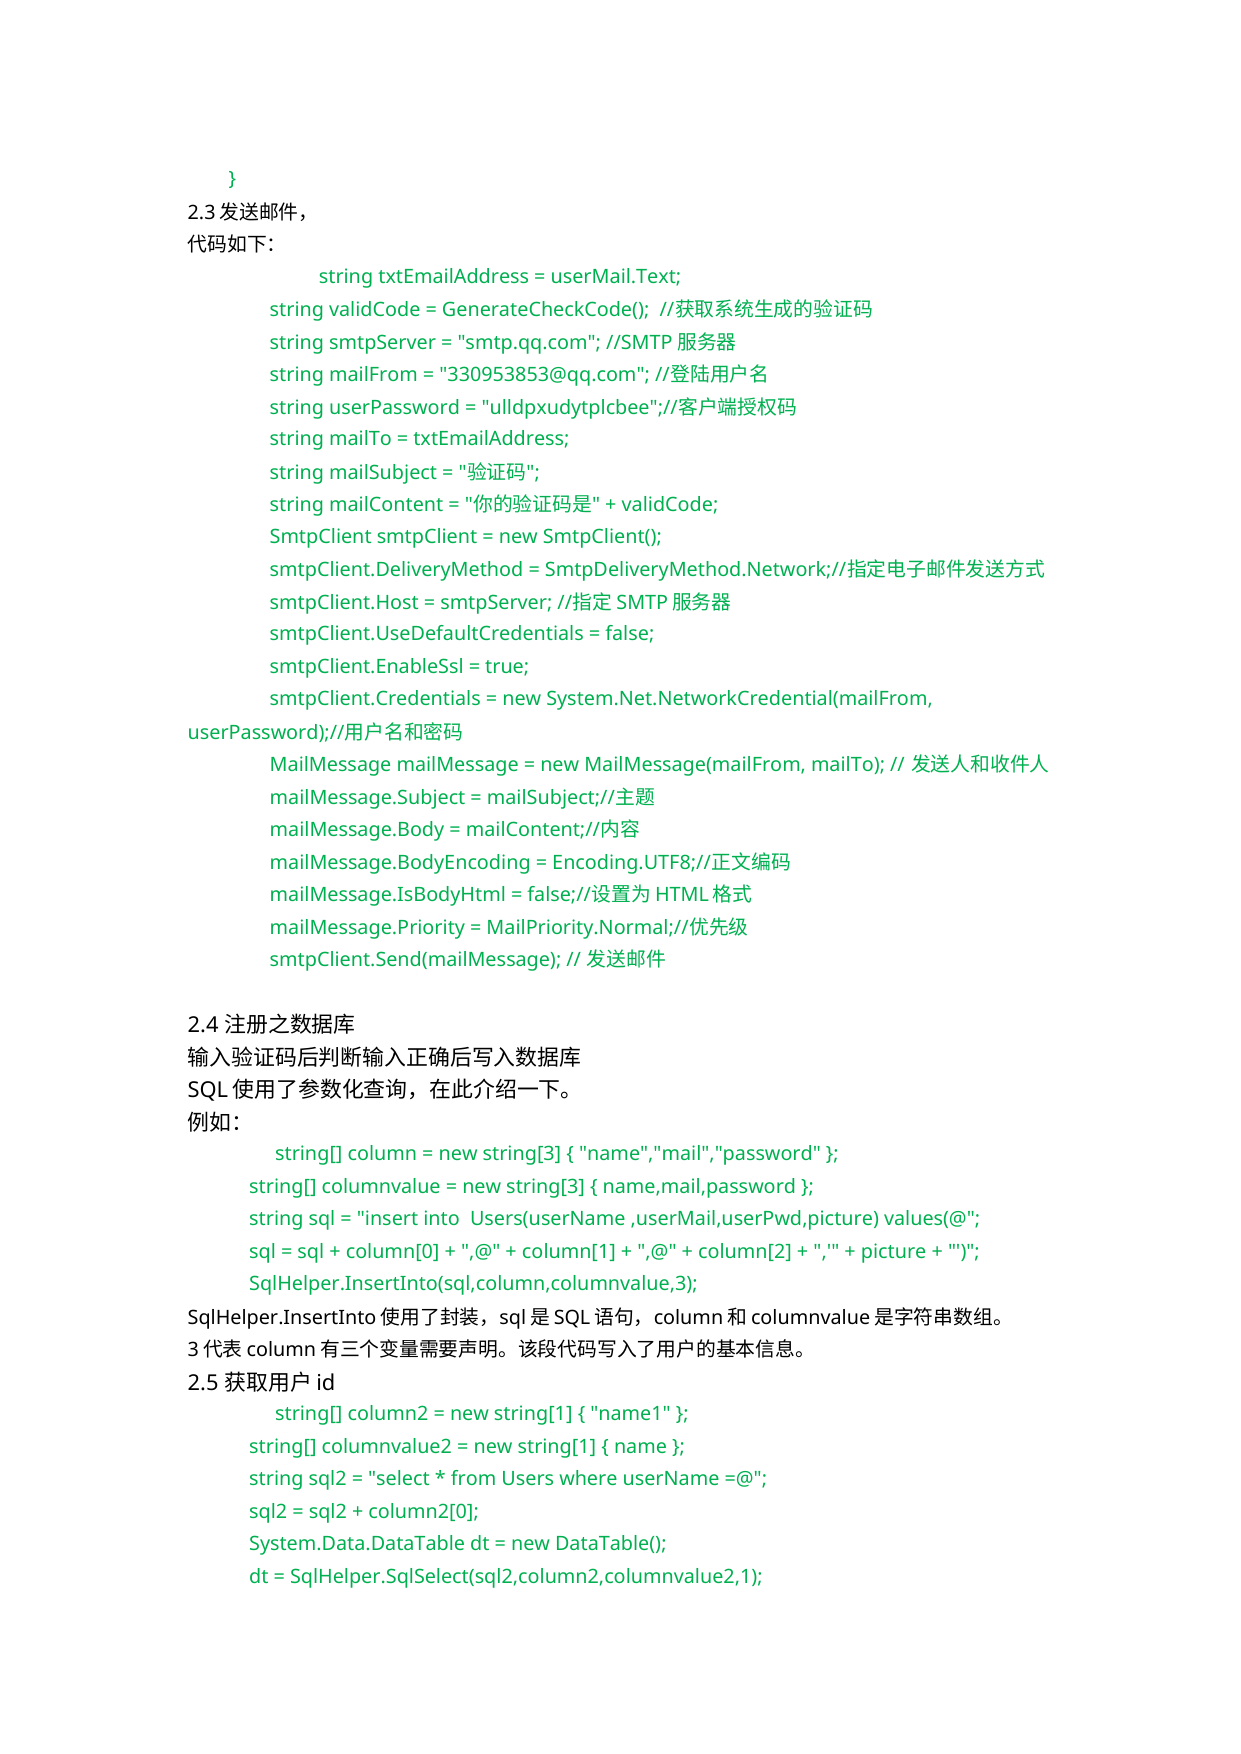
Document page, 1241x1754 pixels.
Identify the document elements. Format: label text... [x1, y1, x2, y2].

text mailMessage.Subject = mailSubject;//主题 [187, 779, 1053, 812]
text smtpClient.EnableSsl = true; [187, 649, 1053, 682]
text System.Data.DataTable dt = new DataTable(); [187, 1527, 1053, 1559]
text string[] column2 = new string[1] { "name1" }; [231, 1397, 1053, 1429]
text 2.5 获取用户id [187, 1364, 1053, 1397]
text string mailContent = "你的验证码是" + validCode; [187, 487, 1053, 519]
text smtpClient.DeliveryMethod = SmtpDeliveryMethod.Network;//指定电子邮件发送方式 [187, 552, 1053, 584]
text smtpClient.Credentials = new System.Net.NetworkCredential(mailFrom, userPassword);//用户名和密码 [187, 682, 1053, 747]
text string validCode = GenerateCheckCode(); //获取系统生成的验证码 [187, 292, 1053, 324]
text 3代表column有三个变量需要声明。该段代码写入了用户的基本信息。 [187, 1332, 1053, 1364]
text mailMessage.Priority = MailPriority.Normal;//优先级 [187, 909, 1053, 942]
text string userPassword = "ulldpxudytplcbee";//客户端授权码 [187, 389, 1053, 422]
text string smtpServer = "smtp.qq.com"; //SMTP服务器 [187, 324, 1053, 357]
text 2.4 注册之数据库 [187, 1007, 1053, 1039]
text SQL使用了参数化查询，在此介绍一下。 [187, 1072, 1053, 1104]
text MailMessage mailMessage = new MailMessage(mailFrom, mailTo); // 发送人和收件人 [187, 747, 1053, 779]
text string mailTo = txtEmailAddress; [187, 422, 1053, 454]
text SqlHelper.InsertInto(sql,column,columnvalue,3); SqlHelper.InsertInto使用了封装，sql是SQL语句，column和columnvalue是字符串数组。 [187, 1267, 1053, 1332]
text 2.3发送邮件， [187, 194, 1053, 227]
text } [187, 162, 1053, 194]
text string sql2 = "select * from Users where userName =@"; [187, 1462, 1053, 1494]
text sql2 = sql2 + column2[0]; [187, 1494, 1053, 1527]
text string sql = "insert into Users(userName ,userMail,userPwd,picture) values(@"; [187, 1202, 1053, 1234]
text string mailFrom = "330953853@qq.com"; //登陆用户名 [187, 357, 1053, 389]
text 输入验证码后判断输入正确后写入数据库 [187, 1039, 1053, 1072]
text string mailSubject = "验证码"; [187, 454, 1053, 487]
text string txtEmailAddress = userMail.Text; [275, 259, 1053, 292]
text mailMessage.BodyEncoding = Encoding.UTF8;//正文编码 [187, 844, 1053, 877]
text string[] columnvalue2 = new string[1] { name }; [187, 1429, 1053, 1462]
text mailMessage.Body = mailContent;//内容 [187, 812, 1053, 844]
text mailMessage.IsBodyHtml = false;//设置为HTML格式 [187, 877, 1053, 909]
text smtpClient.Host = smtpServer; //指定SMTP服务器 [187, 584, 1053, 617]
text sql = sql + column[0] + ",@" + column[1] + ",@" + column[2] + ",'" + picture + "')"; [187, 1234, 1053, 1267]
text smtpClient.Send(mailMessage); // 发送邮件 [187, 942, 1053, 974]
text 例如： [187, 1104, 1053, 1137]
text dt = SqlHelper.SqlSelect(sql2,column2,columnvalue2,1); [187, 1559, 1053, 1592]
text smtpClient.UseDefaultCredentials = false; [187, 617, 1053, 649]
text SmtpClient smtpClient = new SmtpClient(); [187, 519, 1053, 552]
text string[] column = new string[3] { "name","mail","password" }; [275, 1137, 1053, 1169]
text 代码如下： [187, 227, 1053, 259]
text string[] columnvalue = new string[3] { name,mail,password }; [187, 1169, 1053, 1202]
